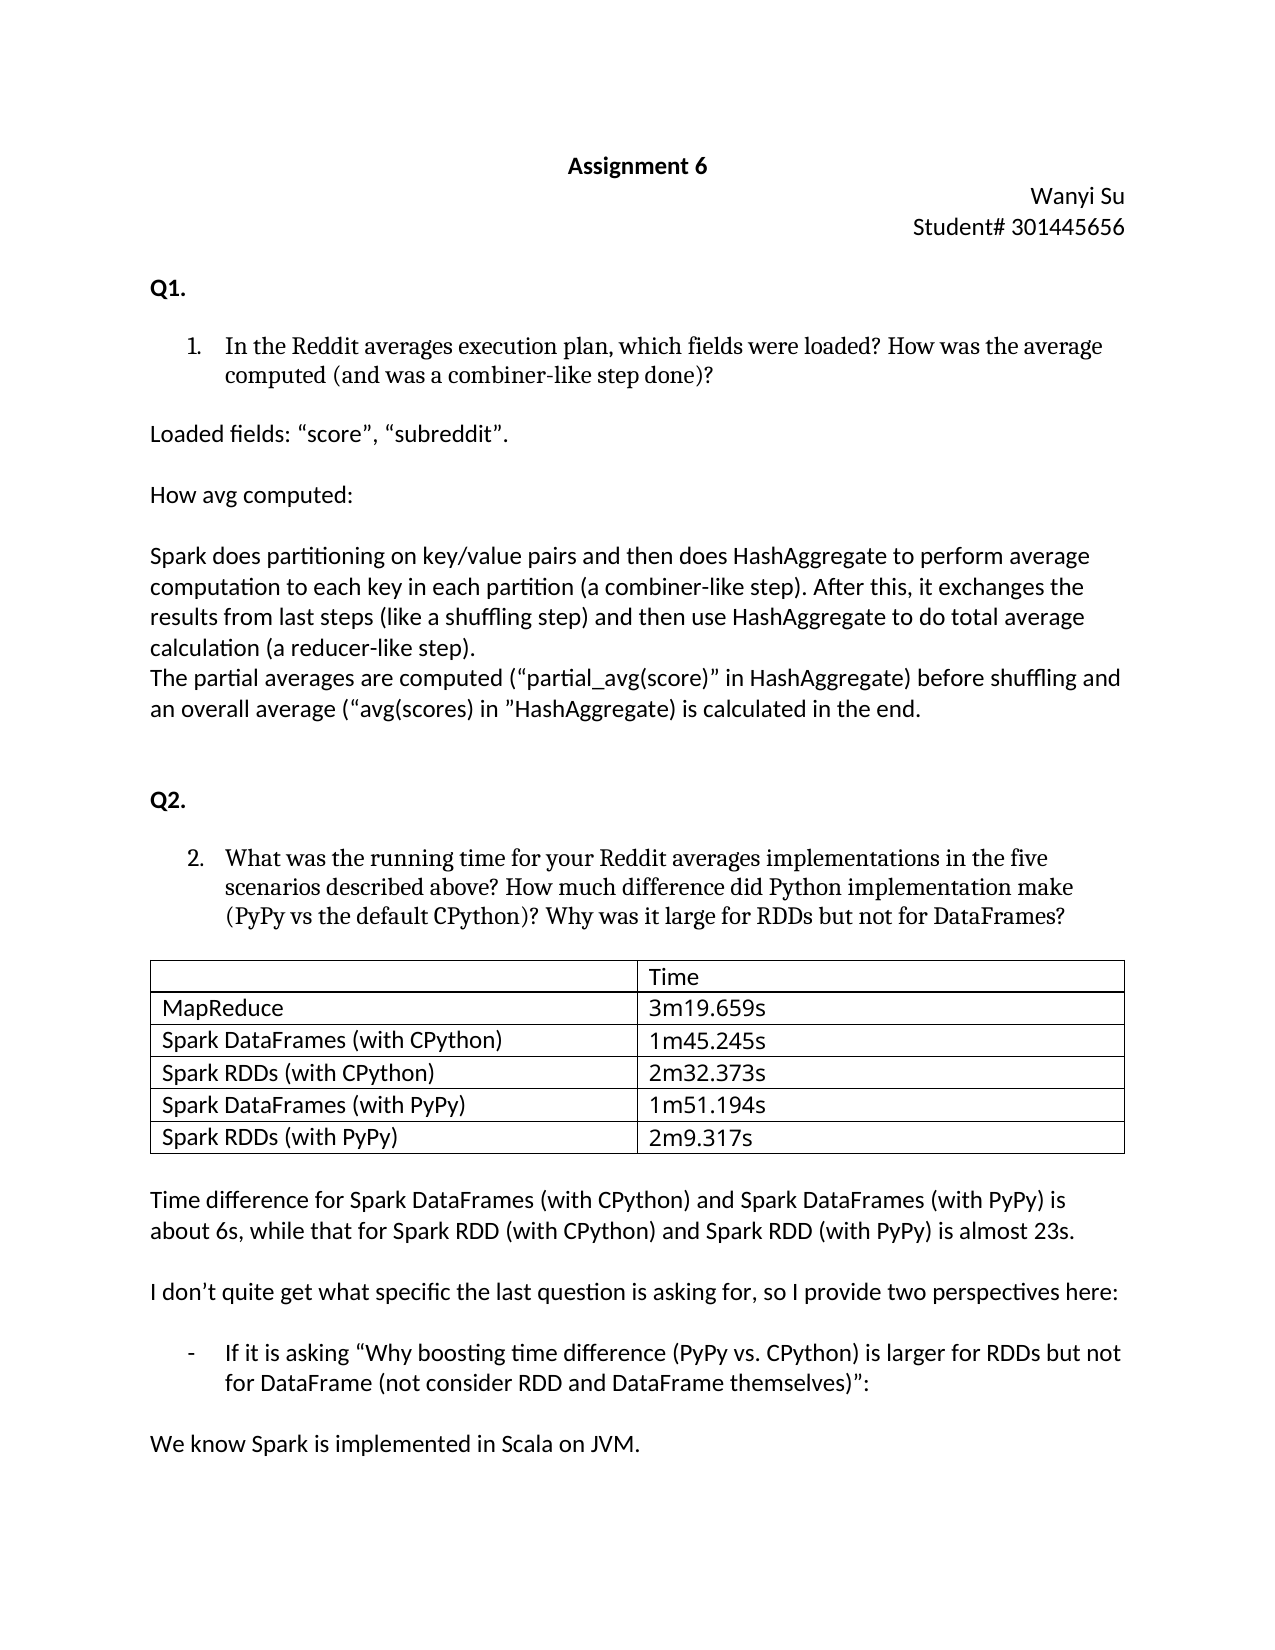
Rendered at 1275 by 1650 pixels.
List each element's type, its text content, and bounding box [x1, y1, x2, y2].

text Q1. [150, 272, 1125, 303]
list In the Reddit averages execution plan, which fields were loaded? How was the average computed (and was a combiner-like step done)? [187, 332, 1125, 389]
table_cell 2m32.373s [638, 1057, 1124, 1088]
text The partial averages are computed (“partial_avg(score)” in HashAggregate) before shuffling and an overall average (“avg(scores) in ”HashAggregate) is calculated in the end. [150, 663, 1125, 724]
table_cell Spark RDDs (with CPython) [151, 1057, 637, 1088]
text Wanyi Su [150, 181, 1125, 211]
table_cell Spark DataFrames (with PyPy) [151, 1089, 637, 1121]
table_cell Spark DataFrames (with CPython) [151, 1025, 637, 1056]
text Loaded fields: “score”, “subreddit”. [150, 418, 1125, 449]
text We know Spark is implemented in Scala on JVM. [150, 1428, 1125, 1459]
text How avg computed: [150, 479, 1125, 510]
text Student# 301445656 [150, 211, 1125, 242]
table_header [151, 961, 637, 991]
table_cell 3m19.659s [638, 993, 1124, 1024]
table_cell MapReduce [151, 993, 637, 1024]
text I don’t quite get what specific the last question is asking for, so I provide two perspectives here: [150, 1276, 1125, 1306]
text Assignment 6 [150, 150, 1125, 181]
text Spark does partitioning on key/value pairs and then does HashAggregate to perform average computation to each key in each partition (a combiner-like step). After this, it exchanges the results from last steps (like a shuffling step) and then use HashAggregate to do total average calculation (a reducer-like step). [150, 541, 1125, 663]
list If it is asking “Why boosting time difference (PyPy vs. CPython) is larger for RDDs but not for DataFrame (not consider RDD and DataFrame themselves)”: [187, 1337, 1125, 1398]
text Time difference for Spark DataFrames (with CPython) and Spark DataFrames (with PyPy) is about 6s, while that for Spark RDD (with CPython) and Spark RDD (with PyPy) is almost 23s. [150, 1184, 1125, 1245]
table_cell Spark RDDs (with PyPy) [151, 1122, 637, 1153]
text Q2. [150, 785, 1125, 815]
list What was the running time for your Reddit averages implementations in the five scenarios described above? How much difference did Python implementation make (PyPy vs the default CPython)? Why was it large for RDDs but not for DataFrames? [187, 844, 1125, 931]
table_cell 2m9.317s [638, 1122, 1124, 1153]
table_cell 1m51.194s [638, 1089, 1124, 1121]
table_cell 1m45.245s [638, 1025, 1124, 1056]
table_header Time [638, 961, 1124, 991]
